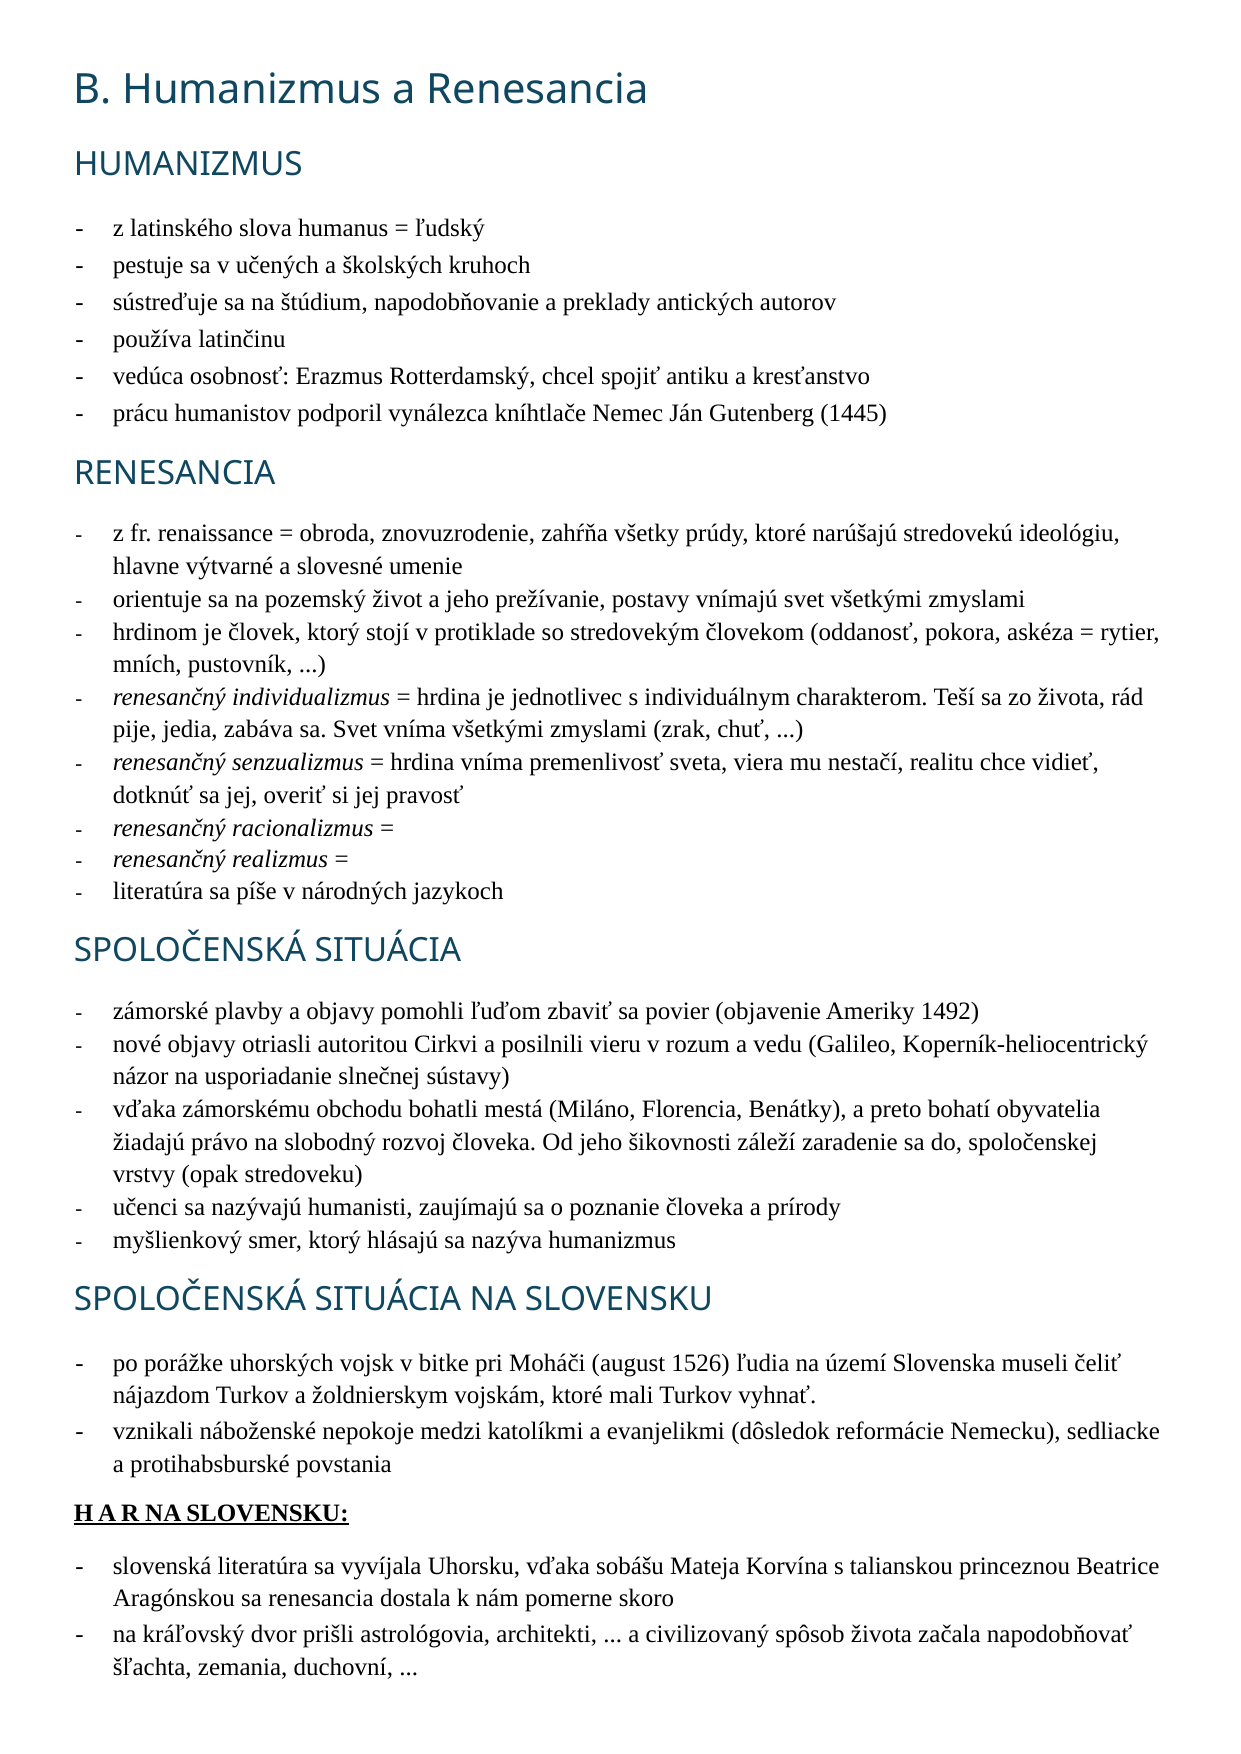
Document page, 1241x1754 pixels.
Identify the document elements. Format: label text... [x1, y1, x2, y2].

list pestuje sa v učených a školských kruhoch [75, 250, 1163, 279]
list renesančný senzualizmus = hrdina vníma premenlivosť sveta, viera mu nestačí, realitu chce vidieť, dotknúť sa jej, overiť si jej pravosť [75, 747, 1163, 808]
list orientuje sa na pozemský život a jeho prežívanie, postavy vnímajú svet všetkými zmyslami [75, 584, 1163, 613]
list prácu humanistov podporil vynálezca kníhtlače Nemec Ján Gutenberg (1445) [75, 398, 1163, 427]
list používa latinčinu [75, 324, 1163, 353]
list myšlienkový smer, ktorý hlásajú sa nazýva humanizmus [75, 1225, 1163, 1254]
text H A R NA SLOVENSKU: [73, 1498, 1163, 1527]
list slovenská literatúra sa vyvíjala Uhorsku, vďaka sobášu Mateja Korvína s talianskou princeznou Beatrice Aragónskou sa renesancia dostala k nám pomerne skoro [75, 1551, 1163, 1612]
subtitle HUMANIZMUS [73, 140, 1163, 185]
list vznikali náboženské nepokoje medzi katolíkmi a evanjelikmi (dôsledok reformácie Nemecku), sedliacke a protihabsburské povstania [75, 1416, 1163, 1477]
list renesančný racionalizmus = [75, 813, 1163, 841]
list z latinského slova humanus = ľudský [75, 213, 1163, 242]
list učenci sa nazývajú humanisti, zaujímajú sa o poznanie človeka a prírody [75, 1192, 1163, 1221]
list hrdinom je človek, ktorý stojí v protiklade so stredovekým človekom (oddanosť, pokora, askéza = rytier, mních, pustovník, ...) [75, 617, 1163, 678]
list zámorské plavby a objavy pomohli ľuďom zbaviť sa povier (objavenie Ameriky 1492) [75, 996, 1163, 1025]
list vedúca osobnosť: Erazmus Rotterdamský, chcel spojiť antiku a kresťanstvo [75, 361, 1163, 389]
subtitle B. Humanizmus a Renesancia [73, 59, 1163, 116]
list sústreďuje sa na štúdium, napodobňovanie a preklady antických autorov [75, 287, 1163, 316]
subtitle RENESANCIA [73, 448, 1163, 494]
list vďaka zámorskému obchodu bohatli mestá (Miláno, Florencia, Benátky), a preto bohatí obyvatelia žiadajú právo na slobodný rozvoj človeka. Od jeho šikovnosti záleží zaradenie sa do, spoločenskej vrstvy (opak stredoveku) [75, 1094, 1163, 1188]
list nové objavy otriasli autoritou Cirkvi a posilnili vieru v rozum a vedu (Galileo, Koperník-heliocentrický názor na usporiadanie slnečnej sústavy) [75, 1029, 1163, 1090]
list literatúra sa píše v národných jazykoch [75, 876, 1163, 905]
list na kráľovský dvor prišli astrológovia, architekti, ... a civilizovaný spôsob života začala napodobňovať šľachta, zemania, duchovní, ... [75, 1619, 1163, 1681]
list renesančný individualizmus = hrdina je jednotlivec s individuálnym charakterom. Teší sa zo života, rád pije, jedia, zabáva sa. Svet vníma všetkými zmyslami (zrak, chuť, ...) [75, 682, 1163, 743]
subtitle SPOLOČENSKÁ SITUÁCIA NA SLOVENSKU [73, 1275, 1163, 1320]
list po porážke uhorských vojsk v bitke pri Moháči (august 1526) ľudia na území Slovenska museli čeliť nájazdom Turkov a žoldnierskym vojskám, ktoré mali Turkov vyhnať. [75, 1348, 1163, 1409]
subtitle SPOLOČENSKÁ SITUÁCIA [73, 926, 1163, 971]
list renesančný realizmus = [75, 844, 1163, 873]
list z fr. renaissance = obroda, znovuzrodenie, zahŕňa všetky prúdy, ktoré narúšajú stredovekú ideológiu, hlavne výtvarné a slovesné umenie [75, 518, 1163, 580]
